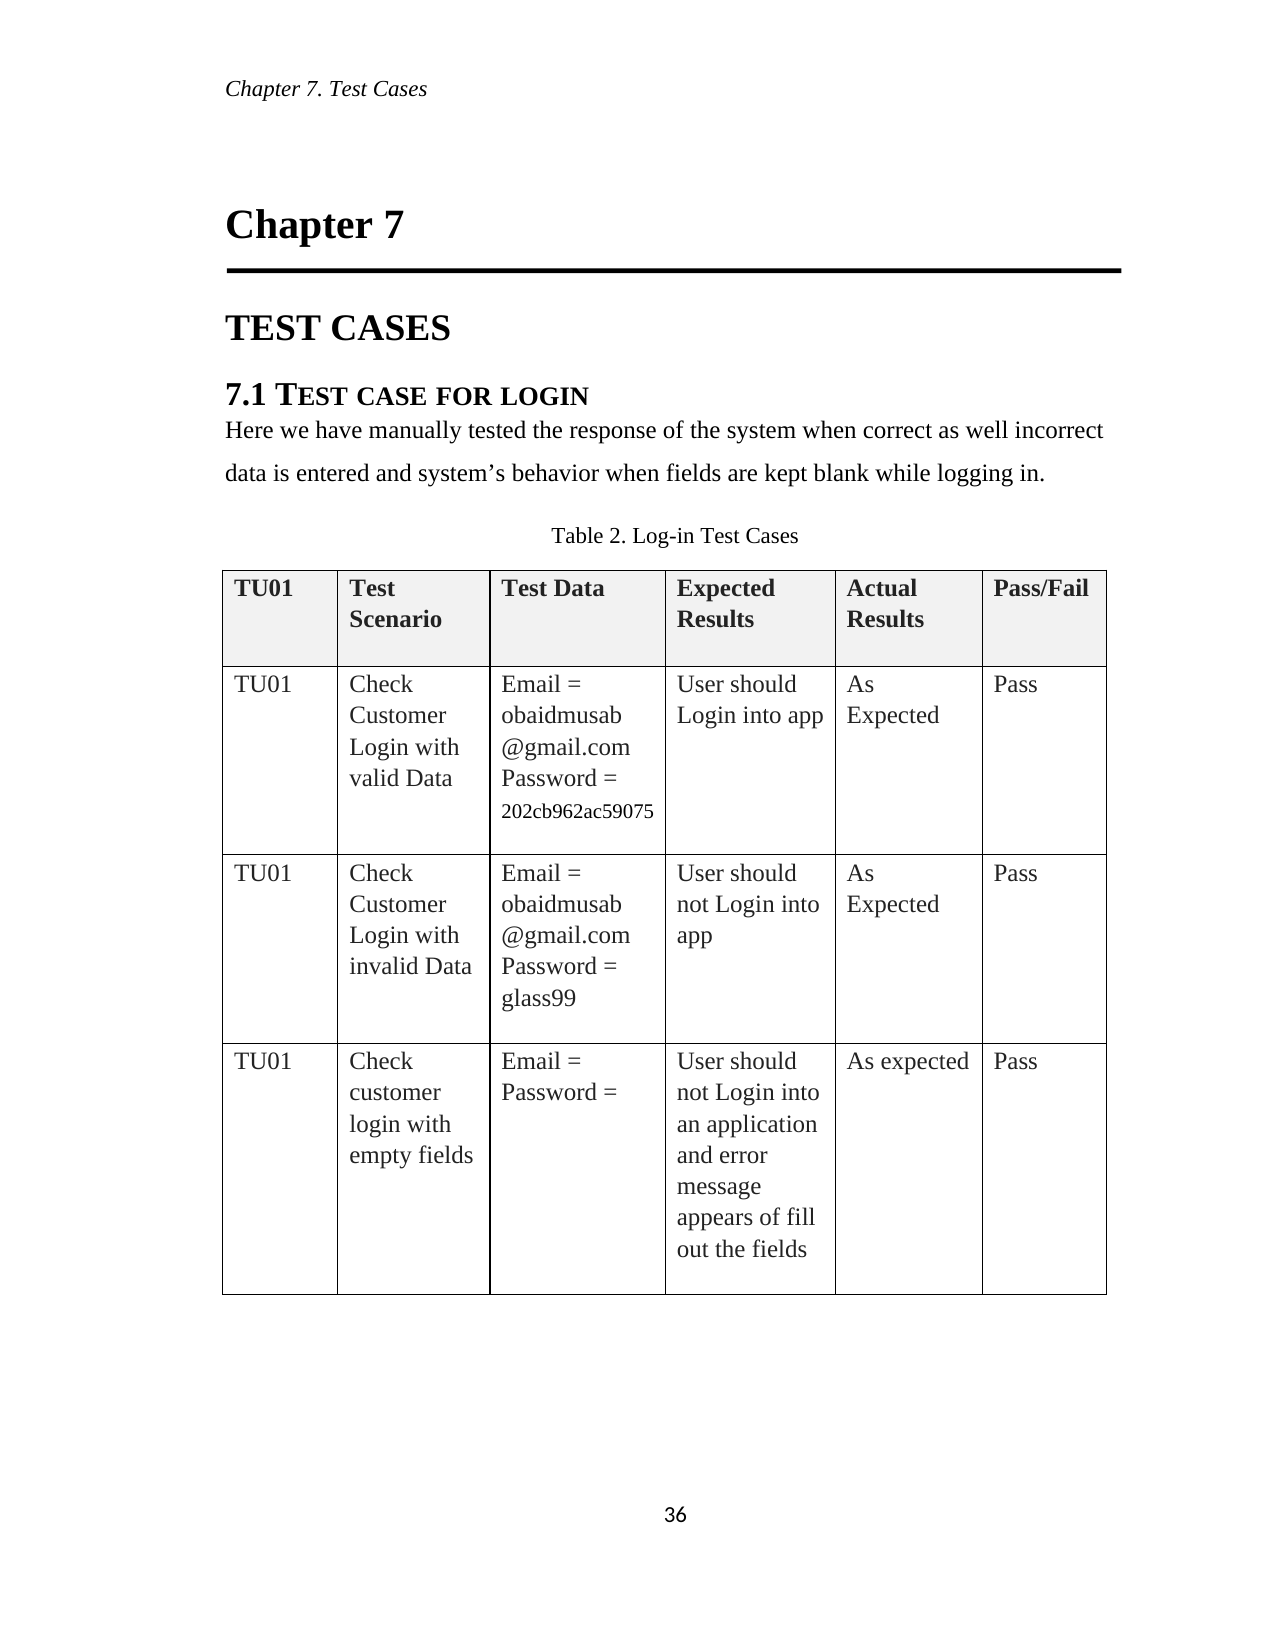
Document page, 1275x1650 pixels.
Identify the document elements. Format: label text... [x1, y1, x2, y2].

table_header TU01 [223, 571, 337, 666]
table_cell Check customer login with empty fields [338, 1044, 489, 1294]
table_header Test Scenario [338, 571, 489, 666]
text Here we have manually tested the response of the system when correct as well incorrect data is entered and system’s behavior when fields are kept blank while logging in. [225, 415, 1125, 487]
subtitle 7.1 Test case for login [225, 374, 1125, 412]
table_cell TU01 [223, 667, 337, 854]
table_header Actual Results [836, 571, 982, 666]
table_header Pass/Fail [983, 571, 1106, 666]
subtitle TEST CASES [225, 305, 1125, 348]
table_cell Pass [983, 855, 1106, 1043]
table_cell Email = Password = [491, 1044, 665, 1294]
table_cell Check Customer Login with valid Data [338, 667, 489, 854]
table_header Test Data [491, 571, 665, 666]
table_cell Email = obaidmusab @gmail.com Password = 202cb962ac59075 [491, 667, 665, 854]
table_cell As Expected [836, 667, 982, 854]
table_cell TU01 [223, 1044, 337, 1294]
table_cell Email = obaidmusab @gmail.com Password = glass99 [491, 855, 665, 1043]
table_cell As expected [836, 1044, 982, 1294]
table_cell Pass [983, 667, 1106, 854]
text Table 2. Log-in Test Cases [225, 522, 1125, 549]
table_header Expected Results [666, 571, 835, 666]
table_cell User should Login into app [666, 667, 835, 854]
table_cell TU01 [223, 855, 337, 1043]
subtitle Chapter 7 [225, 200, 1125, 248]
table_cell Check Customer Login with invalid Data [338, 855, 489, 1043]
table_cell User should not Login into app [666, 855, 835, 1043]
table_cell As Expected [836, 855, 982, 1043]
table_cell Pass [983, 1044, 1106, 1294]
table_cell User should not Login into an application and error message appears of fill out the fields [666, 1044, 835, 1294]
